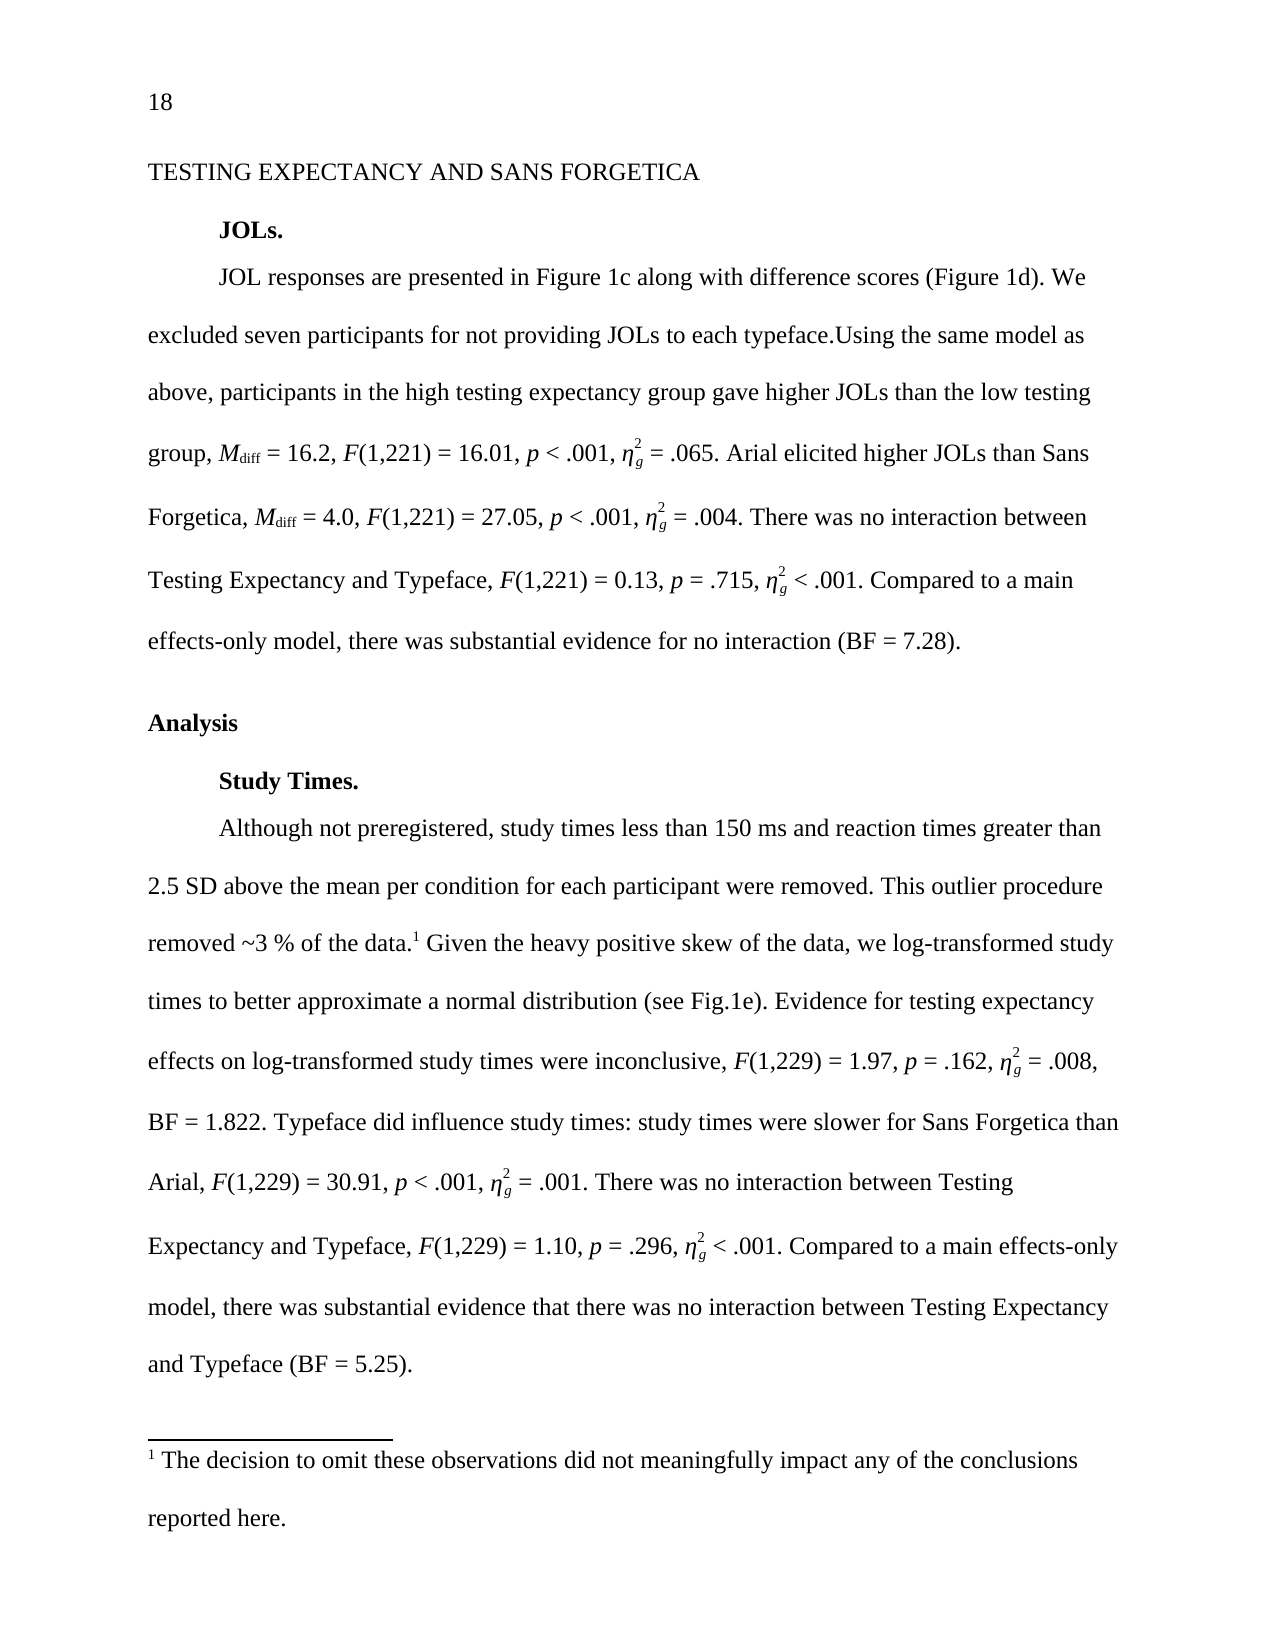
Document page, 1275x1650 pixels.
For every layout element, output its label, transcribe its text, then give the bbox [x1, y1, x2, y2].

subtitle Analysis [148, 708, 1127, 737]
text Although not preregistered, study times less than 150 ms and reaction times greater than 2.5 SD above the mean per condition for each participant were removed. This outlier procedure removed ~3 % of the data. Given the heavy positive skew of the data, we log-transformed study times to better approximate a normal distribution (see Fig.1e). Evidence for testing expectancy effects on log-transformed study times were inconclusive, F(1,229) = 1.97, p = .162, = .008, BF = 1.822. Typeface did influence study times: study times were slower for Sans Forgetica than Arial, F(1,229) = 30.91, p < .001, = .001. There was no interaction between Testing Expectancy and Typeface, F(1,229) = 1.10, p = .296, < .001. Compared to a main effects-only model, there was substantial evidence that there was no interaction between Testing Expectancy and Typeface (BF = 5.25). [148, 813, 1127, 1378]
subtitle JOLs. [148, 215, 1127, 244]
subtitle Study Times. [148, 766, 1127, 794]
text JOL responses are presented in Figure 1c along with difference scores (Figure 1d). We excluded seven participants for not providing JOLs to each typeface.Using the same model as above, participants in the high testing expectancy group gave higher JOLs than the low testing group, Mdiff = 16.2, F(1,221) = 16.01, p < .001, = .065. Arial elicited higher JOLs than Sans Forgetica, Mdiff = 4.0, F(1,221) = 27.05, p < .001, = .004. There was no interaction between Testing Expectancy and Typeface, F(1,221) = 0.13, p = .715, < .001. Compared to a main effects-only model, there was substantial evidence for no interaction (BF = 7.28). [148, 262, 1127, 654]
